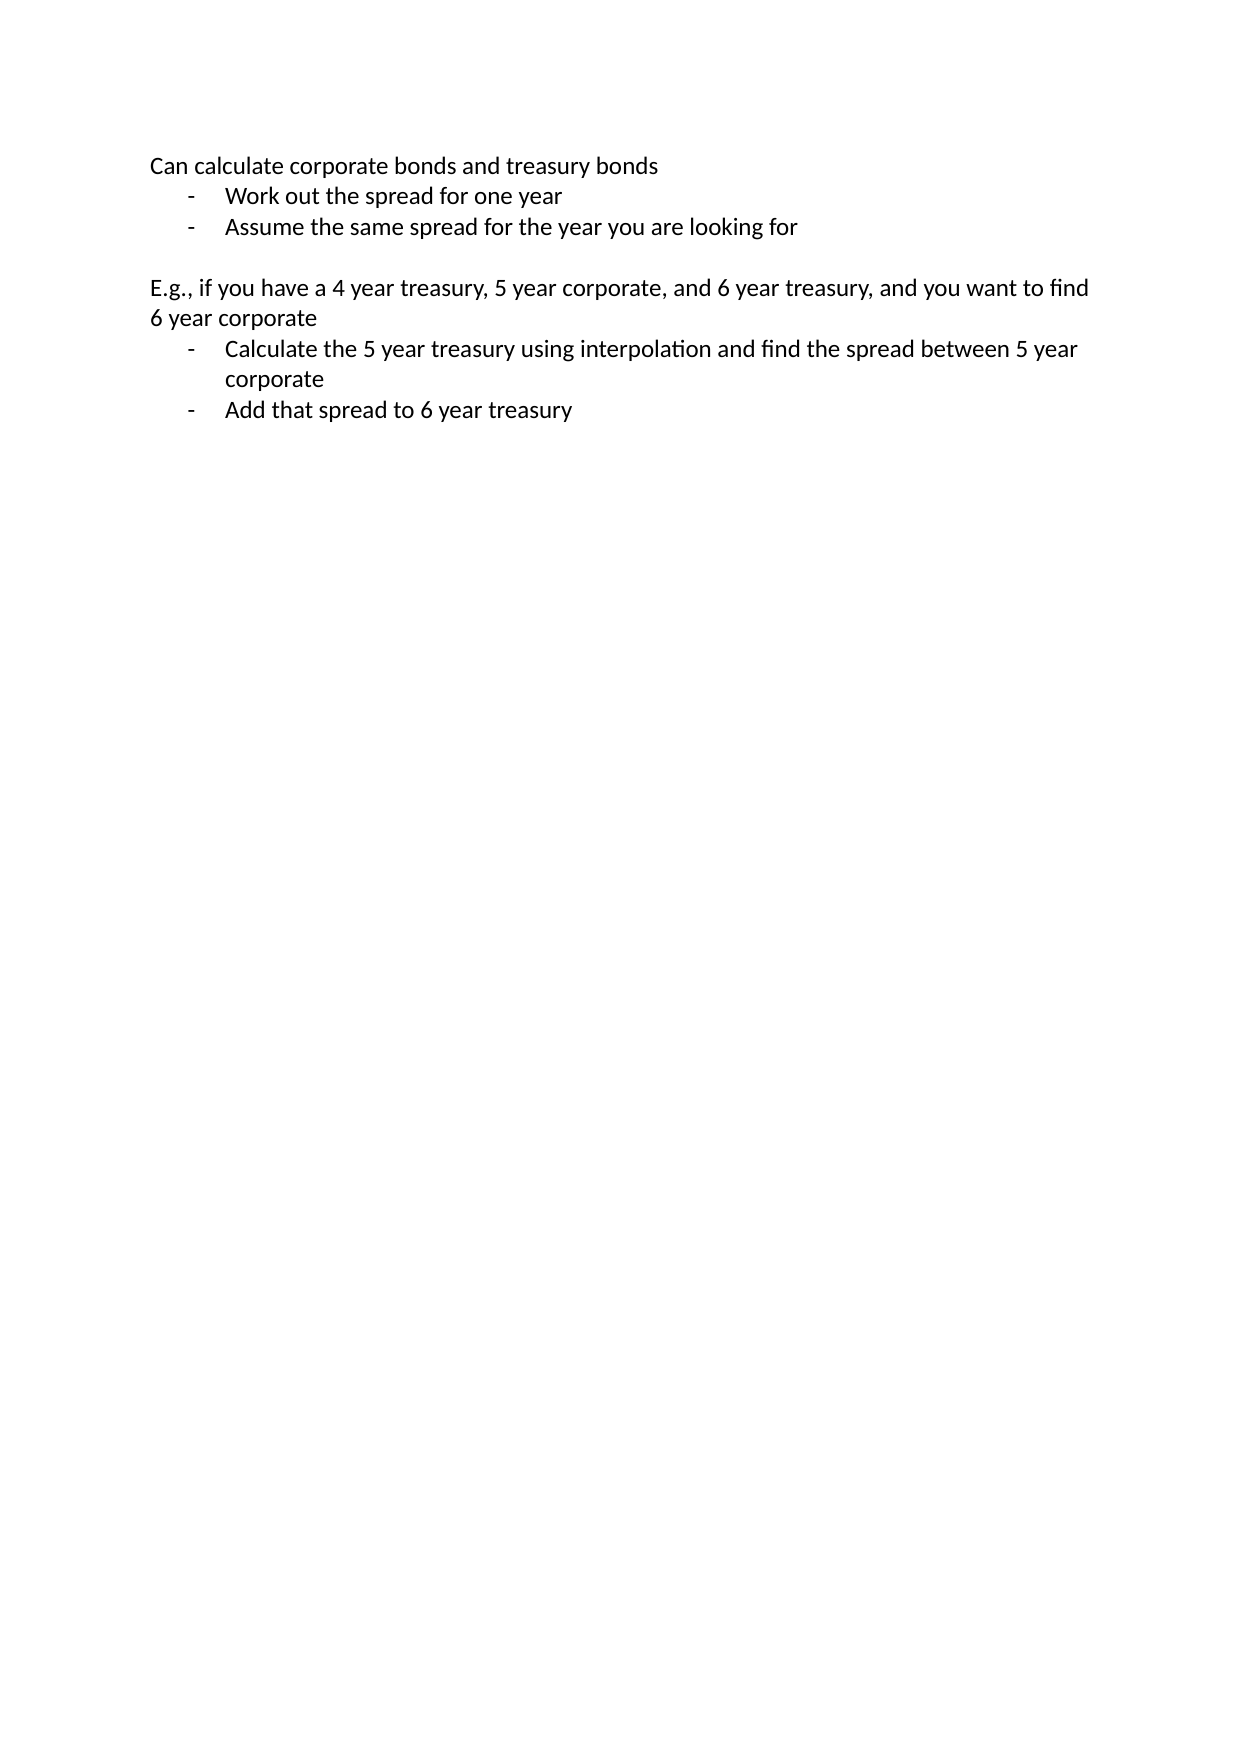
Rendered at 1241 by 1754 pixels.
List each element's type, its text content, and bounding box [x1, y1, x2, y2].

list Work out the spread for one year [187, 181, 1090, 211]
list Add that spread to 6 year treasury [187, 394, 1090, 425]
list Assume the same spread for the year you are looking for [187, 211, 1090, 242]
text E.g., if you have a 4 year treasury, 5 year corporate, and 6 year treasury, and you want to find 6 year corporate [150, 272, 1090, 333]
text Can calculate corporate bonds and treasury bonds [150, 150, 1090, 181]
list Calculate the 5 year treasury using interpolation and find the spread between 5 year corporate [187, 333, 1090, 394]
